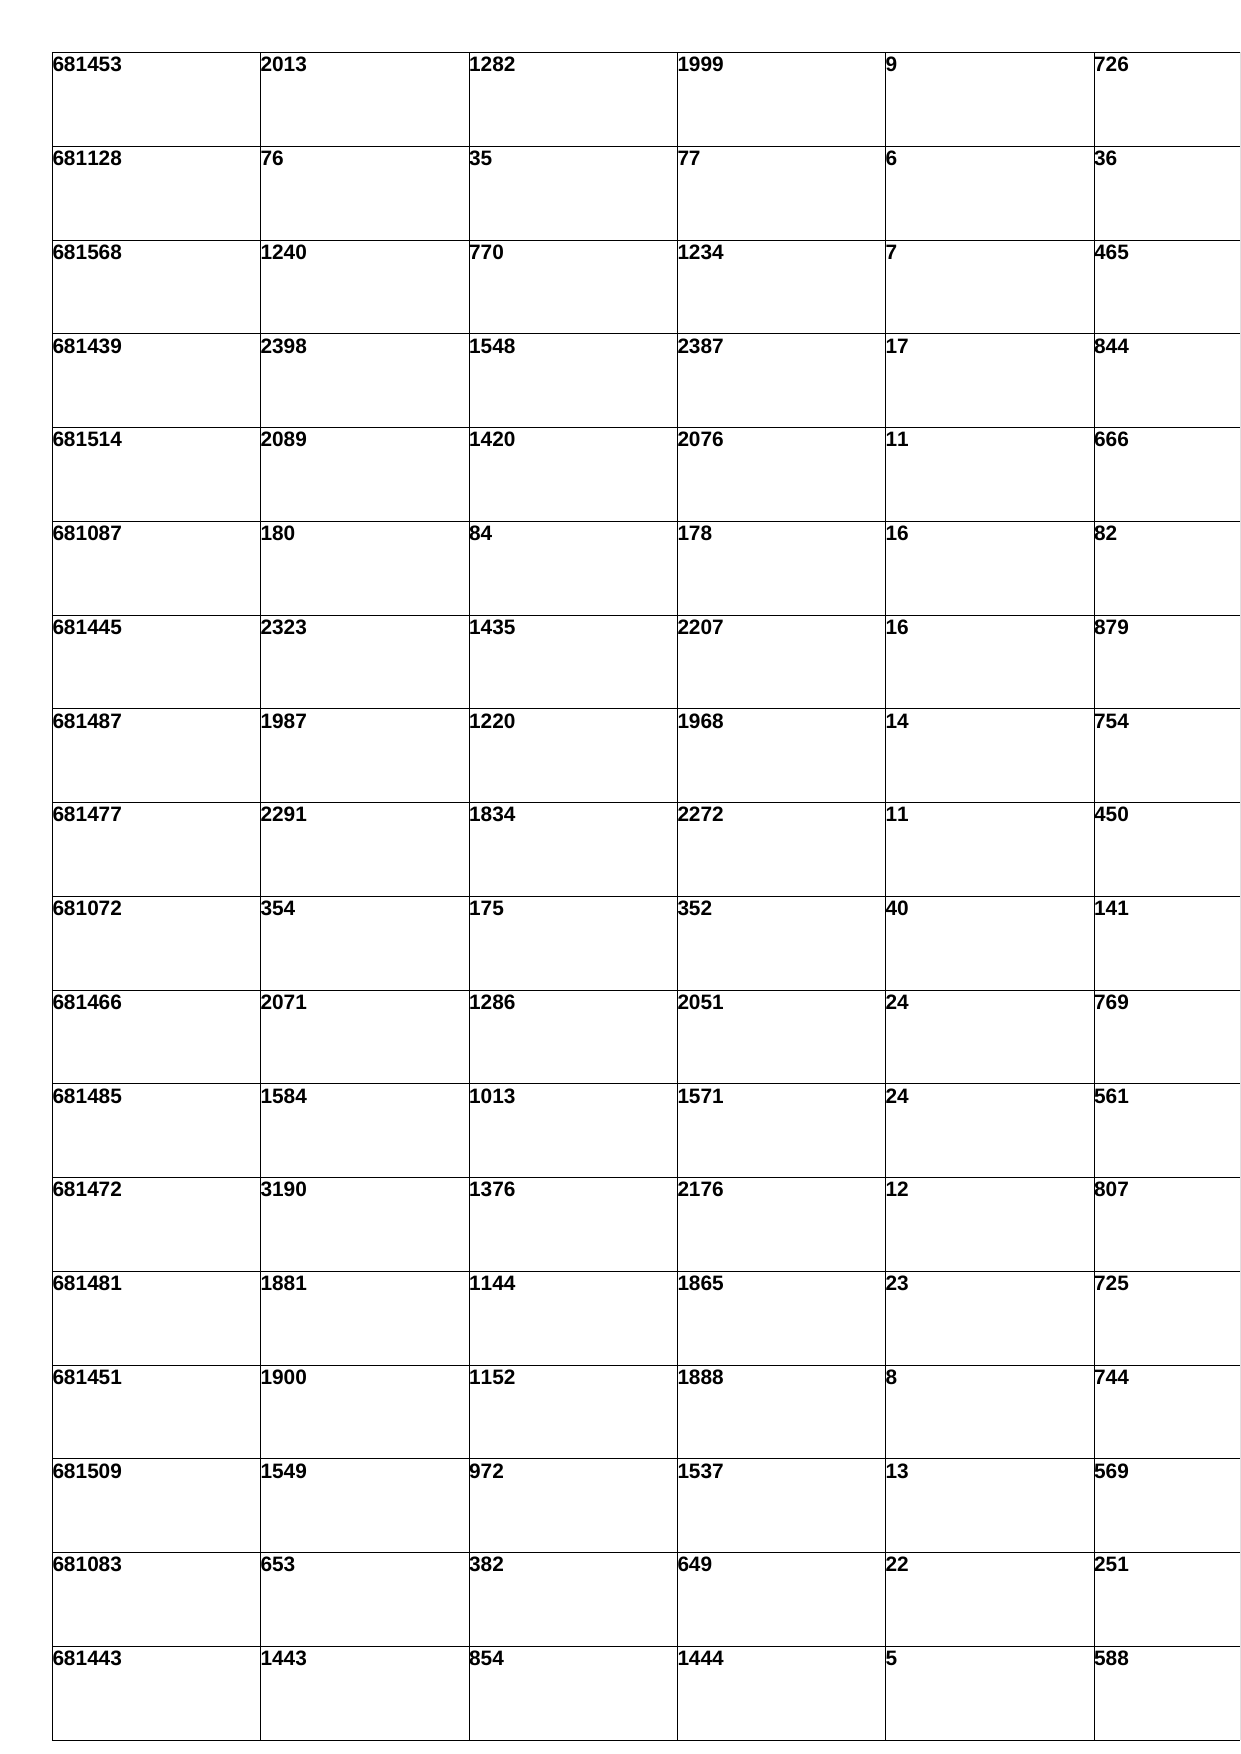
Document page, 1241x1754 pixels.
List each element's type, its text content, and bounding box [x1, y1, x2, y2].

table_cell 8 [886, 1366, 1094, 1458]
table_cell 1584 [261, 1084, 469, 1177]
table_cell 14 [886, 709, 1094, 802]
table_cell 972 [470, 1459, 677, 1552]
table_cell 22 [886, 1553, 1094, 1646]
table_cell 681568 [53, 241, 260, 333]
table_cell 180 [261, 522, 469, 614]
table_cell 352 [678, 897, 885, 989]
table_cell 2323 [261, 616, 469, 708]
table_cell 9 [886, 53, 1094, 146]
table_cell 1571 [678, 1084, 885, 1177]
table_cell 1987 [261, 709, 469, 802]
table_cell 251 [1095, 1553, 1240, 1646]
table_cell 681481 [53, 1272, 260, 1364]
table_cell 2176 [678, 1178, 885, 1271]
table_cell 1443 [261, 1647, 469, 1739]
table_cell 6 [886, 147, 1094, 239]
table_cell 770 [470, 241, 677, 333]
table_cell 1881 [261, 1272, 469, 1364]
table_cell 11 [886, 803, 1094, 896]
table_cell 1234 [678, 241, 885, 333]
table_cell 681514 [53, 428, 260, 521]
table_cell 653 [261, 1553, 469, 1646]
table_cell 1420 [470, 428, 677, 521]
table_cell 178 [678, 522, 885, 614]
table_cell 450 [1095, 803, 1240, 896]
table_cell 681477 [53, 803, 260, 896]
table_cell 681487 [53, 709, 260, 802]
table_cell 1888 [678, 1366, 885, 1458]
table_cell 681485 [53, 1084, 260, 1177]
table_cell 1376 [470, 1178, 677, 1271]
table_cell 7 [886, 241, 1094, 333]
table_cell 2387 [678, 334, 885, 427]
table_cell 77 [678, 147, 885, 239]
table_cell 681083 [53, 1553, 260, 1646]
table_cell 1968 [678, 709, 885, 802]
table_cell 16 [886, 522, 1094, 614]
table_cell 84 [470, 522, 677, 614]
table_cell 3190 [261, 1178, 469, 1271]
table_cell 681443 [53, 1647, 260, 1739]
table_cell 681072 [53, 897, 260, 989]
table_cell 16 [886, 616, 1094, 708]
table_cell 465 [1095, 241, 1240, 333]
table_cell 1548 [470, 334, 677, 427]
table_cell 744 [1095, 1366, 1240, 1458]
table_cell 2291 [261, 803, 469, 896]
table_cell 681509 [53, 1459, 260, 1552]
table_cell 854 [470, 1647, 677, 1739]
table_cell 1999 [678, 53, 885, 146]
table_cell 2076 [678, 428, 885, 521]
table_cell 569 [1095, 1459, 1240, 1552]
table_cell 1144 [470, 1272, 677, 1364]
table_cell 24 [886, 991, 1094, 1083]
table_cell 11 [886, 428, 1094, 521]
table_cell 1240 [261, 241, 469, 333]
table_cell 382 [470, 1553, 677, 1646]
table_cell 2398 [261, 334, 469, 427]
table_cell 1286 [470, 991, 677, 1083]
table_cell 1537 [678, 1459, 885, 1552]
table_cell 2013 [261, 53, 469, 146]
table_cell 2089 [261, 428, 469, 521]
table_cell 681472 [53, 1178, 260, 1271]
table_cell 1013 [470, 1084, 677, 1177]
table_cell 1282 [470, 53, 677, 146]
table_cell 76 [261, 147, 469, 239]
table_cell 1549 [261, 1459, 469, 1552]
table_cell 681466 [53, 991, 260, 1083]
table_cell 725 [1095, 1272, 1240, 1364]
table_cell 82 [1095, 522, 1240, 614]
table_cell 2272 [678, 803, 885, 896]
table_cell 5 [886, 1647, 1094, 1739]
table_cell 36 [1095, 147, 1240, 239]
table_cell 2051 [678, 991, 885, 1083]
table_cell 681445 [53, 616, 260, 708]
table_cell 354 [261, 897, 469, 989]
table_cell 1444 [678, 1647, 885, 1739]
table_cell 2071 [261, 991, 469, 1083]
table_cell 1865 [678, 1272, 885, 1364]
table_cell 681453 [53, 53, 260, 146]
table_cell 754 [1095, 709, 1240, 802]
table_cell 1435 [470, 616, 677, 708]
table_cell 588 [1095, 1647, 1240, 1739]
table_cell 35 [470, 147, 677, 239]
table_cell 681451 [53, 1366, 260, 1458]
table_cell 17 [886, 334, 1094, 427]
table_cell 681128 [53, 147, 260, 239]
table_cell 12 [886, 1178, 1094, 1271]
table_cell 24 [886, 1084, 1094, 1177]
table_cell 807 [1095, 1178, 1240, 1271]
table_cell 2207 [678, 616, 885, 708]
table_cell 561 [1095, 1084, 1240, 1177]
table_cell 879 [1095, 616, 1240, 708]
table_cell 1220 [470, 709, 677, 802]
table_cell 1152 [470, 1366, 677, 1458]
table_cell 649 [678, 1553, 885, 1646]
table_cell 726 [1095, 53, 1240, 146]
table_cell 175 [470, 897, 677, 989]
table_cell 1834 [470, 803, 677, 896]
table_cell 681439 [53, 334, 260, 427]
table_cell 23 [886, 1272, 1094, 1364]
table_cell 844 [1095, 334, 1240, 427]
table_cell 769 [1095, 991, 1240, 1083]
table_cell 141 [1095, 897, 1240, 989]
table_cell 40 [886, 897, 1094, 989]
table_cell 666 [1095, 428, 1240, 521]
table_cell 681087 [53, 522, 260, 614]
table_cell 13 [886, 1459, 1094, 1552]
table_cell 1900 [261, 1366, 469, 1458]
